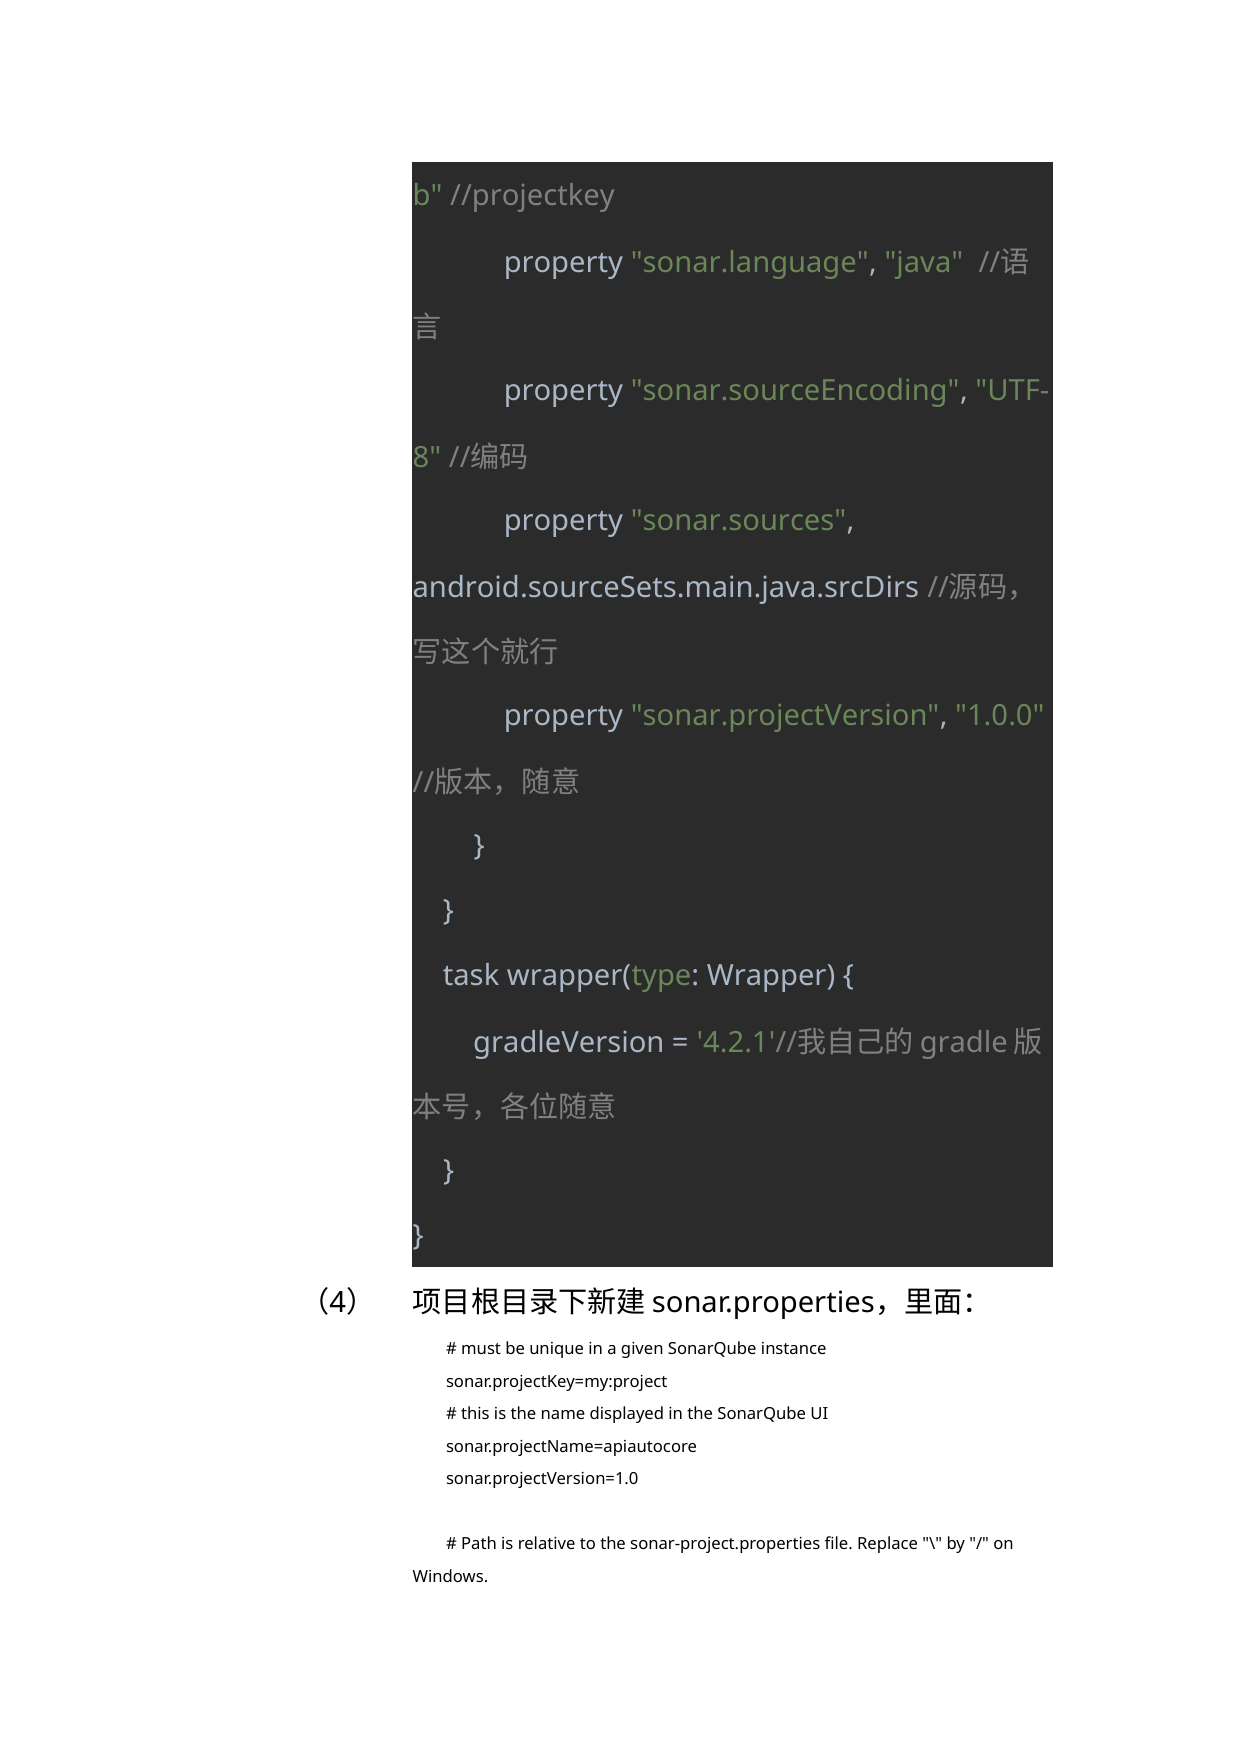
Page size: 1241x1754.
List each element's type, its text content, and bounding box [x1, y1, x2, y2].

list sonar.projectVersion=1.0 [412, 1462, 1053, 1494]
list # must be unique in a given SonarQube instance [412, 1332, 1053, 1364]
list sonar.projectName=apiautocore [412, 1429, 1053, 1462]
list # this is the name displayed in the SonarQube UI [412, 1397, 1053, 1429]
list # Path is relative to the sonar-project.properties file. Replace "\" by "/" on Windows. [412, 1527, 1053, 1592]
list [412, 162, 1053, 1267]
list sonar.projectKey=my:project [412, 1364, 1053, 1397]
list 项目根目录下新建sonar.properties，里面： [300, 1267, 1053, 1332]
